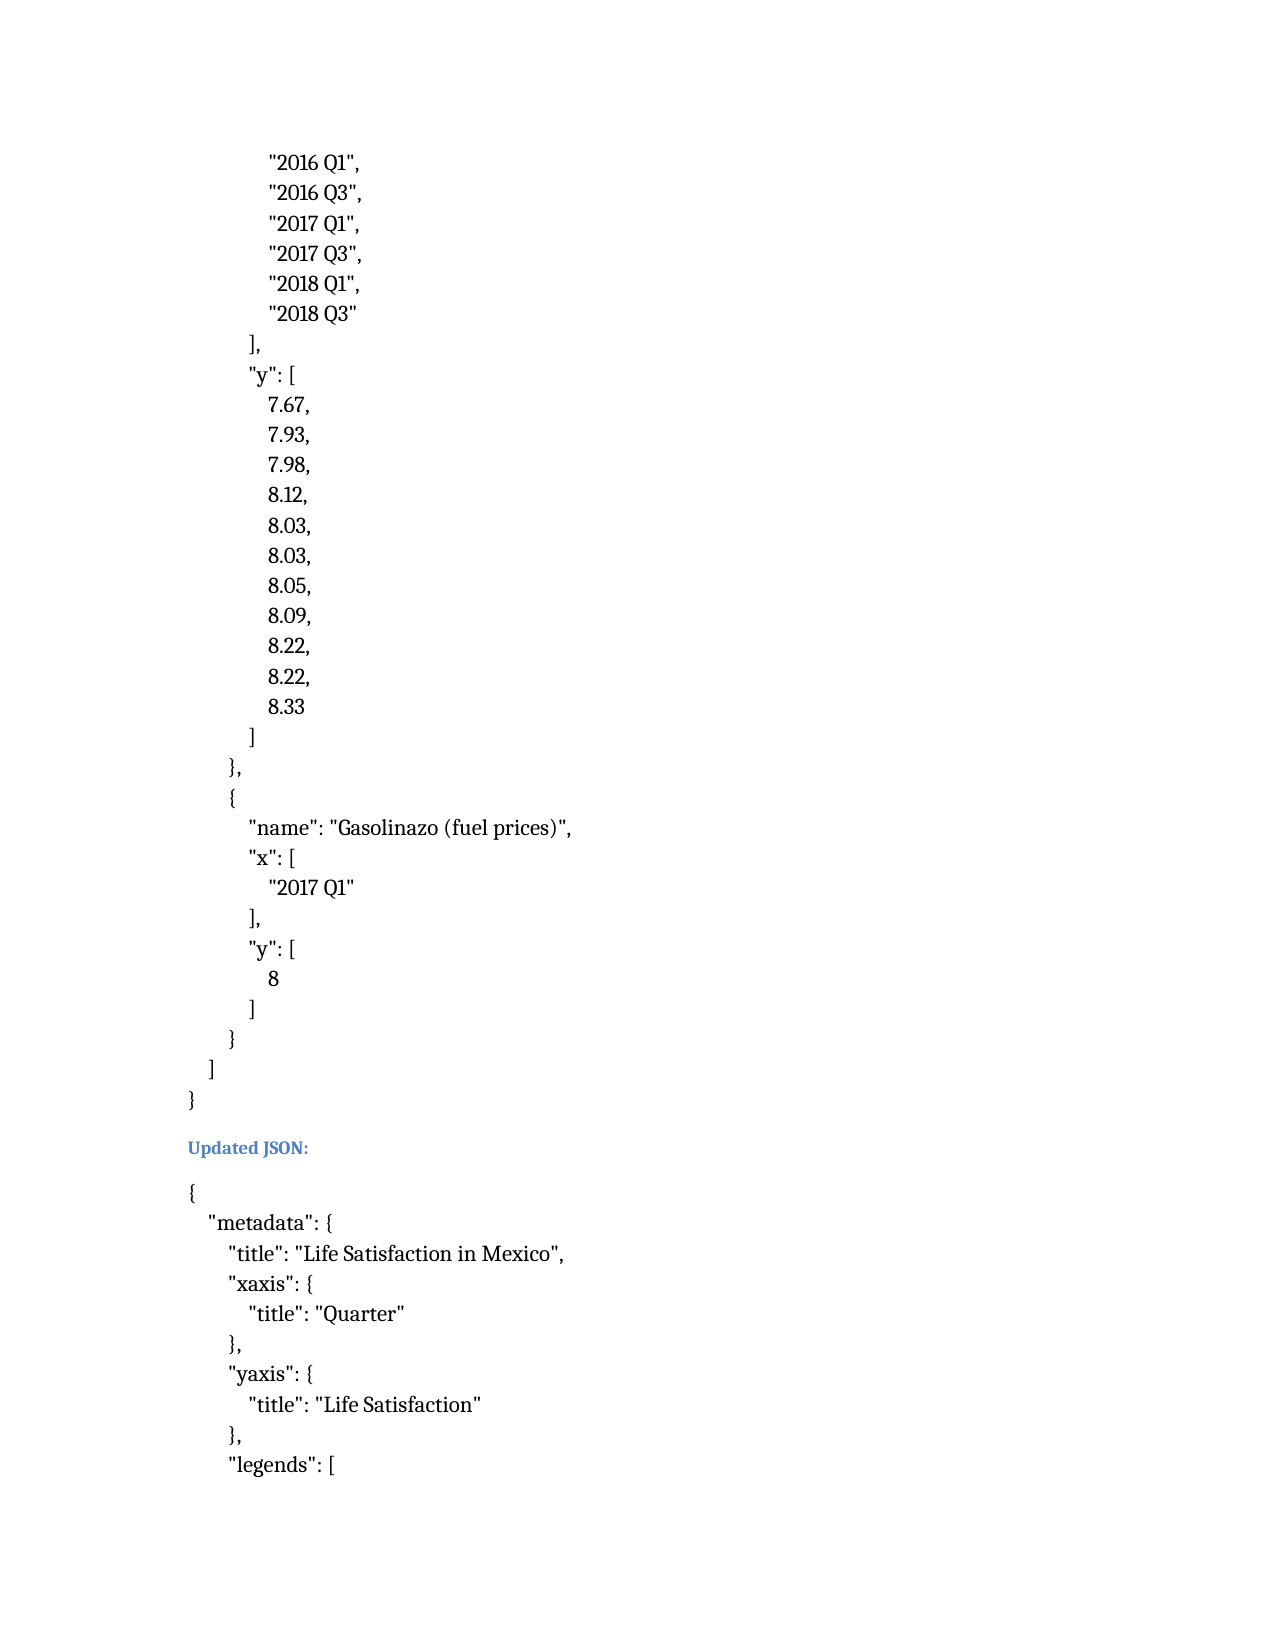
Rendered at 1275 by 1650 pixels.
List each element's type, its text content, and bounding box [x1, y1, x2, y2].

text Updated JSON: [187, 1137, 1087, 1159]
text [187, 150, 1087, 1113]
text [187, 1180, 1087, 1478]
